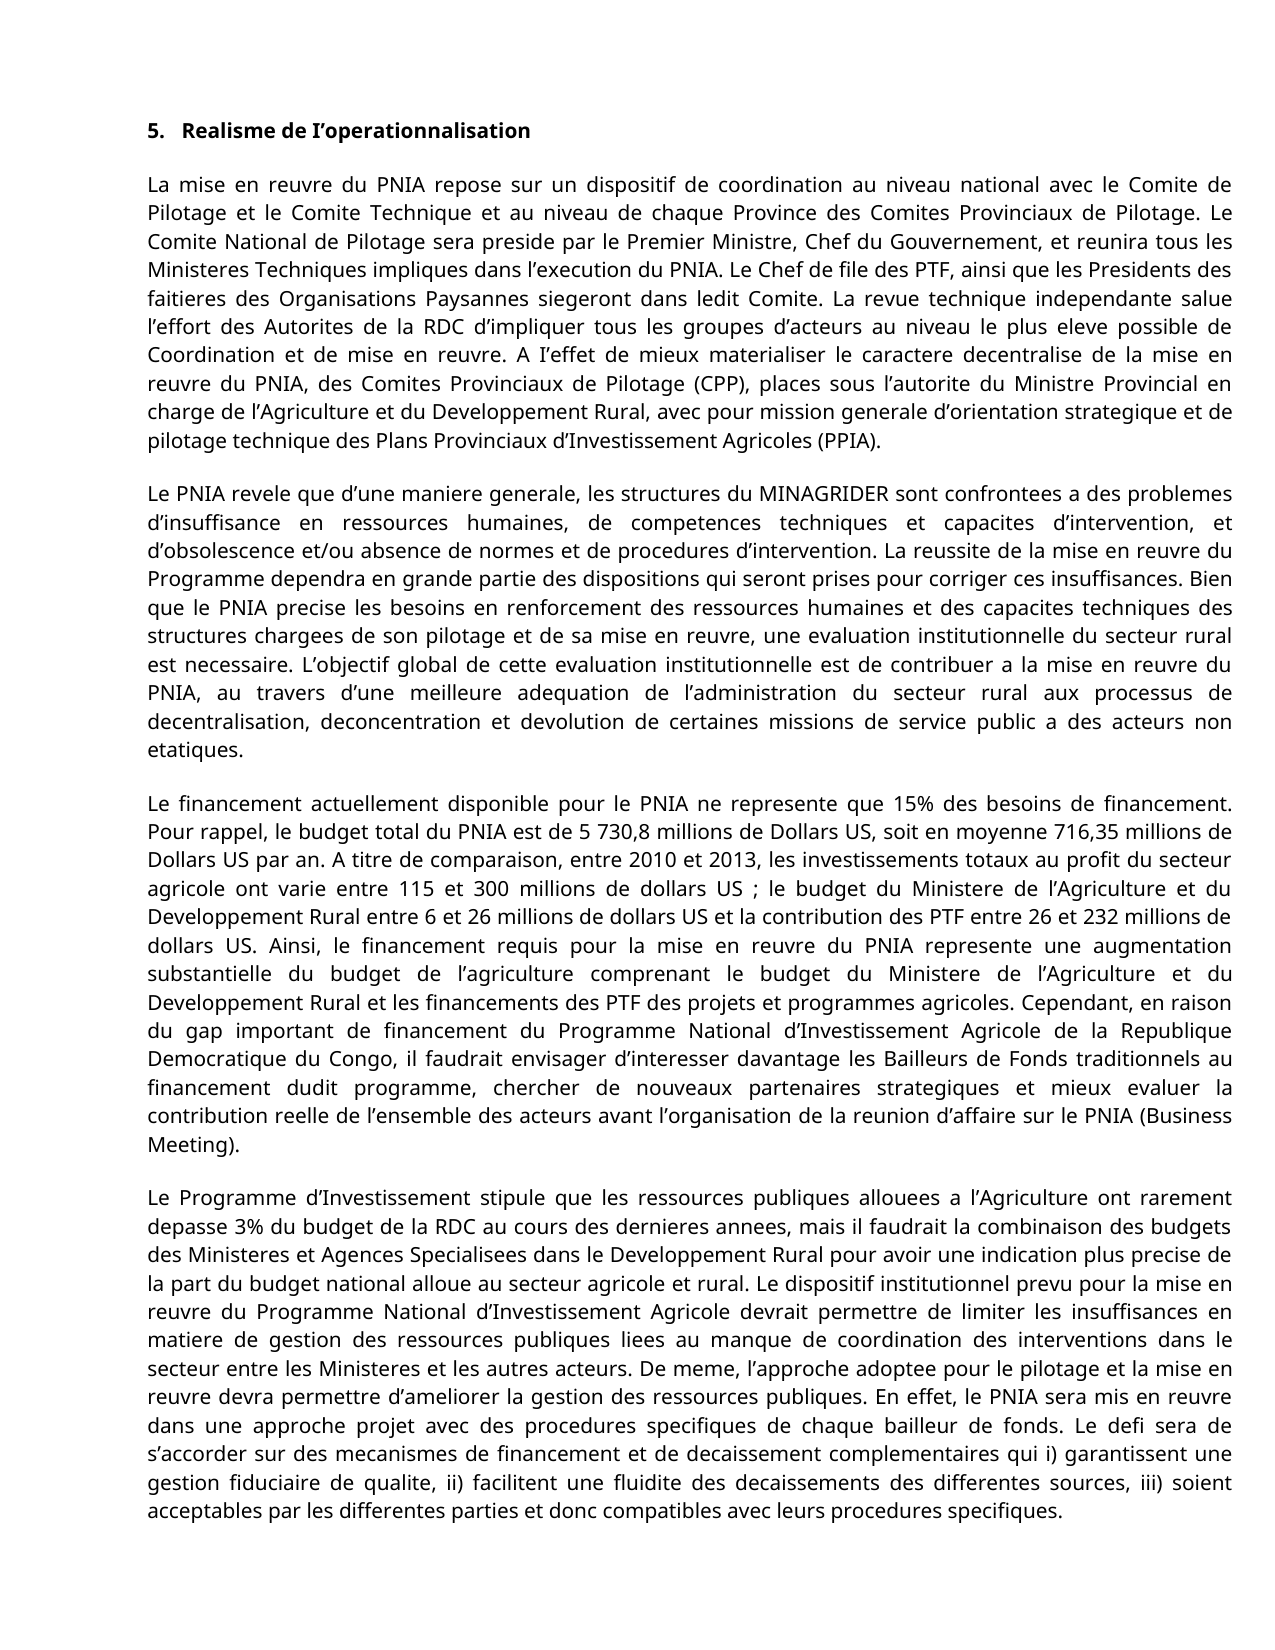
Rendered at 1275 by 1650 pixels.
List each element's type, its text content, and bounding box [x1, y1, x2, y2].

text Le financement actuellement disponible pour le PNIA ne represente que 15% des besoins de financement. Pour rappel, le budget total du PNIA est de 5 730,8 millions de Dollars US, soit en moyenne 716,35 millions de Dollars US par an. A titre de comparaison, entre 2010 et 2013, les investissements totaux au profit du secteur agricole ont varie entre 115 et 300 millions de dollars US ; le budget du Ministere de l’Agriculture et du Developpement Rural entre 6 et 26 millions de dollars US et la contribution des PTF entre 26 et 232 millions de dollars US. Ainsi, le financement requis pour la mise en reuvre du PNIA represente une augmentation substantielle du budget de l’agriculture comprenant le budget du Ministere de l’Agriculture et du Developpement Rural et les financements des PTF des projets et programmes agricoles. Cependant, en raison du gap important de financement du Programme National d’Investissement Agricole de la Republique Democratique du Congo, il faudrait envisager d’interesser davantage les Bailleurs de Fonds traditionnels au financement dudit programme, chercher de nouveaux partenaires strategiques et mieux evaluer la contribution reelle de l’ensemble des acteurs avant l’organisation de la reunion d’affaire sur le PNIA (Business Meeting). [147, 789, 1234, 1158]
text Le Programme d’Investissement stipule que les ressources publiques allouees a l’Agriculture ont rarement depasse 3% du budget de la RDC au cours des dernieres annees, mais il faudrait la combinaison des budgets des Ministeres et Agences Specialisees dans le Developpement Rural pour avoir une indication plus precise de la part du budget national alloue au secteur agricole et rural. Le dispositif institutionnel prevu pour la mise en reuvre du Programme National d’Investissement Agricole devrait permettre de limiter les insuffisances en matiere de gestion des ressources publiques liees au manque de coordination des interventions dans le secteur entre les Ministeres et les autres acteurs. De meme, l’approche adoptee pour le pilotage et la mise en reuvre devra permettre d’ameliorer la gestion des ressources publiques. En effet, le PNIA sera mis en reuvre dans une approche projet avec des procedures specifiques de chaque bailleur de fonds. Le defi sera de s’accorder sur des mecanismes de financement et de decaissement complementaires qui i) garantissent une gestion fiduciaire de qualite, ii) facilitent une fluidite des decaissements des differentes sources, iii) soient acceptables par les differentes parties et donc compatibles avec leurs procedures specifiques. [147, 1183, 1234, 1524]
text La mise en reuvre du PNIA repose sur un dispositif de coordination au niveau national avec le Comite de Pilotage et le Comite Technique et au niveau de chaque Province des Comites Provinciaux de Pilotage. Le Comite National de Pilotage sera preside par le Premier Ministre, Chef du Gouvernement, et reunira tous les Ministeres Techniques impliques dans l’execution du PNIA. Le Chef de file des PTF, ainsi que les Presidents des faitieres des Organisations Paysannes siegeront dans ledit Comite. La revue technique independante salue l’effort des Autorites de la RDC d’impliquer tous les groupes d’acteurs au niveau le plus eleve possible de Coordination et de mise en reuvre. A I’effet de mieux materialiser le caractere decentralise de la mise en reuvre du PNIA, des Comites Provinciaux de Pilotage (CPP), places sous l’autorite du Ministre Provincial en charge de l’Agriculture et du Developpement Rural, avec pour mission generale d’orientation strategique et de pilotage technique des Plans Provinciaux d’Investissement Agricoles (PPIA). [147, 170, 1234, 454]
text Le PNIA revele que d’une maniere generale, les structures du MINAGRIDER sont confrontees a des problemes d’insuffisance en ressources humaines, de competences techniques et capacites d’intervention, et d’obsolescence et/ou absence de normes et de procedures d’intervention. La reussite de la mise en reuvre du Programme dependra en grande partie des dispositions qui seront prises pour corriger ces insuffisances. Bien que le PNIA precise les besoins en renforcement des ressources humaines et des capacites techniques des structures chargees de son pilotage et de sa mise en reuvre, une evaluation institutionnelle du secteur rural est necessaire. L’objectif global de cette evaluation institutionnelle est de contribuer a la mise en reuvre du PNIA, au travers d’une meilleure adequation de l’administration du secteur rural aux processus de decentralisation, deconcentration et devolution de certaines missions de service public a des acteurs non etatiques. [147, 479, 1234, 764]
subtitle Realisme de I’operationnalisation [147, 116, 1234, 145]
